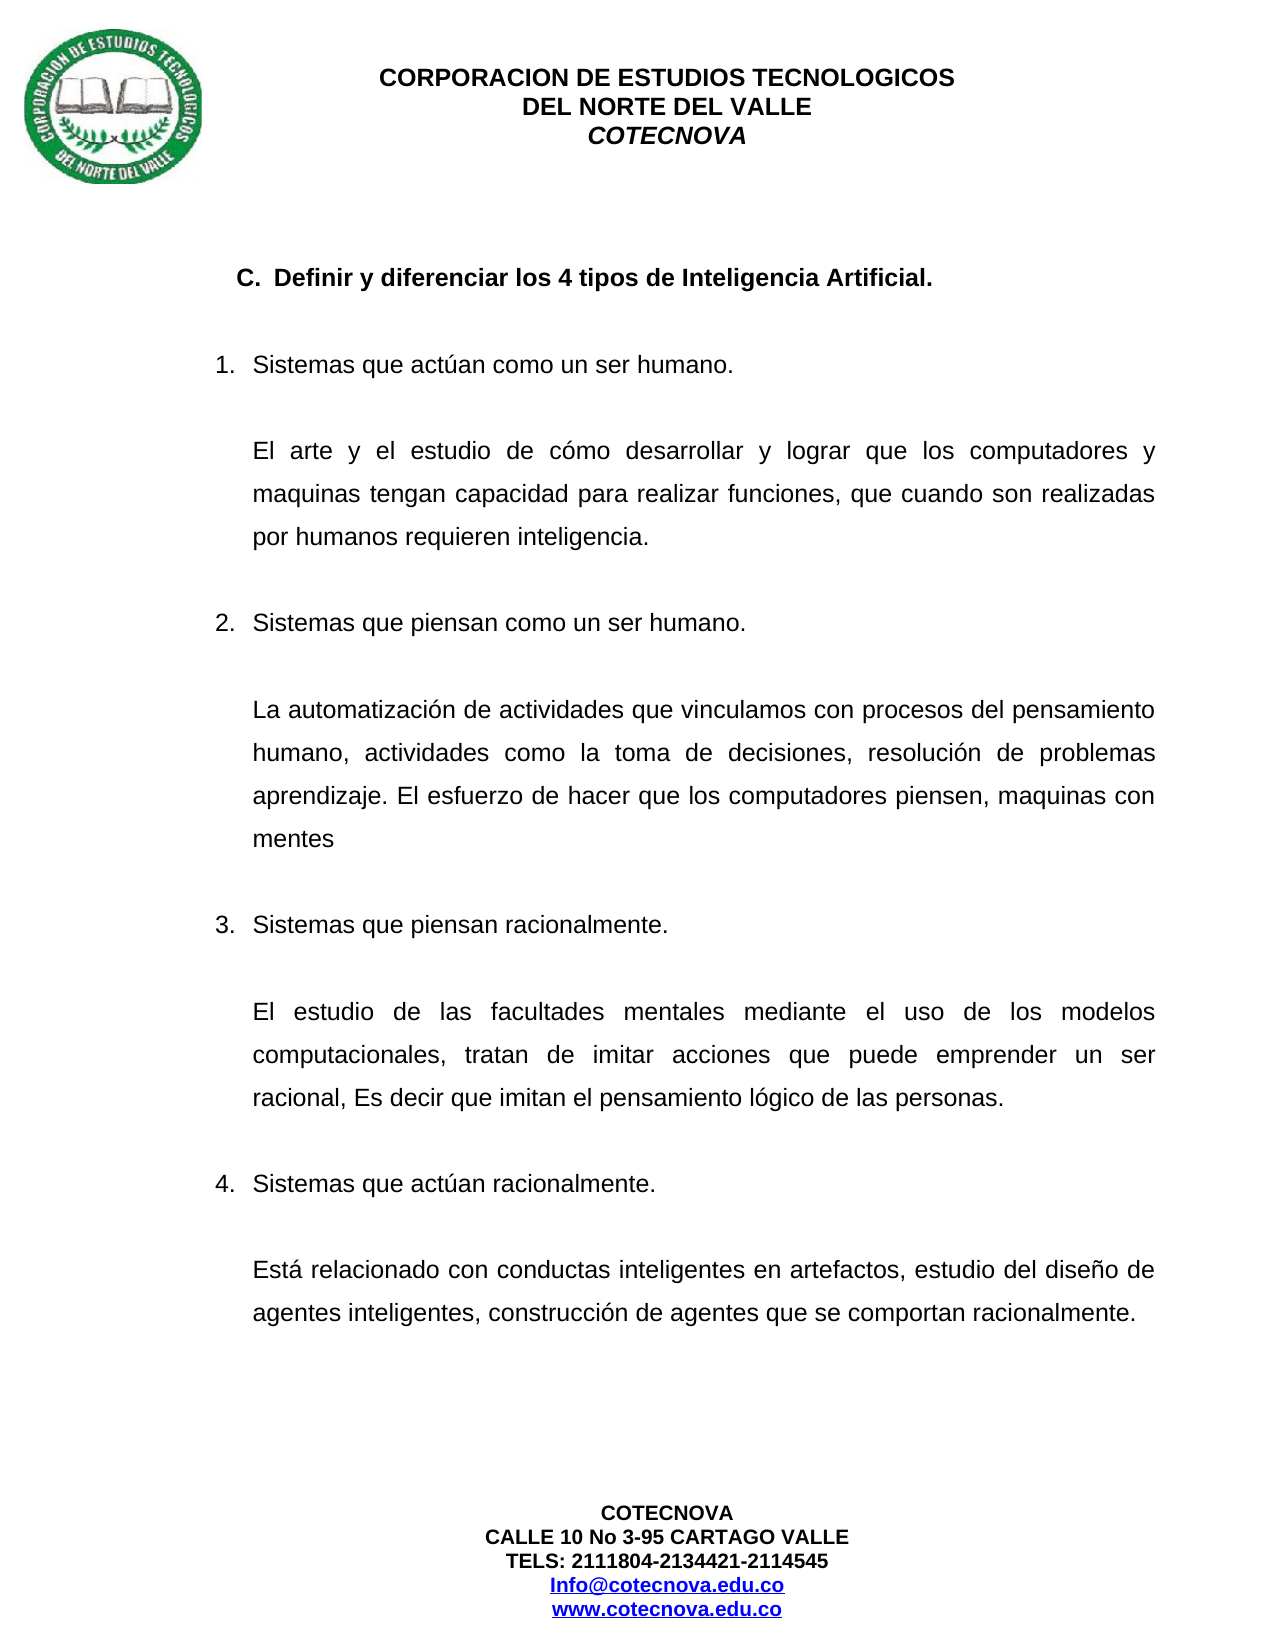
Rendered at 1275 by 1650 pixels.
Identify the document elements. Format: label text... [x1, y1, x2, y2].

list Definir y diferenciar los 4 tipos de Inteligencia Artificial. [236, 263, 1157, 292]
list El estudio de las facultades mentales mediante el uso de los modelos computacionales, tratan de imitar acciones que puede emprender un ser racional, Es decir que imitan el pensamiento lógico de las personas. [252, 997, 1157, 1112]
list El arte y el estudio de cómo desarrollar y lograr que los computadores y maquinas tengan capacidad para realizar funciones, que cuando son realizadas por humanos requieren inteligencia. [252, 436, 1157, 551]
list Sistemas que piensan racionalmente. [215, 910, 1157, 939]
picture [23, 29, 201, 183]
list Sistemas que piensan como un ser humano. [215, 608, 1157, 637]
list Está relacionado con conductas inteligentes en artefactos, estudio del diseño de agentes inteligentes, construcción de agentes que se comportan racionalmente. [252, 1255, 1157, 1327]
list Sistemas que actúan racionalmente. [215, 1169, 1157, 1198]
list Sistemas que actúan como un ser humano. [215, 350, 1157, 378]
list La automatización de actividades que vinculamos con procesos del pensamiento humano, actividades como la toma de decisiones, resolución de problemas aprendizaje. El esfuerzo de hacer que los computadores piensen, maquinas con mentes [252, 695, 1157, 853]
